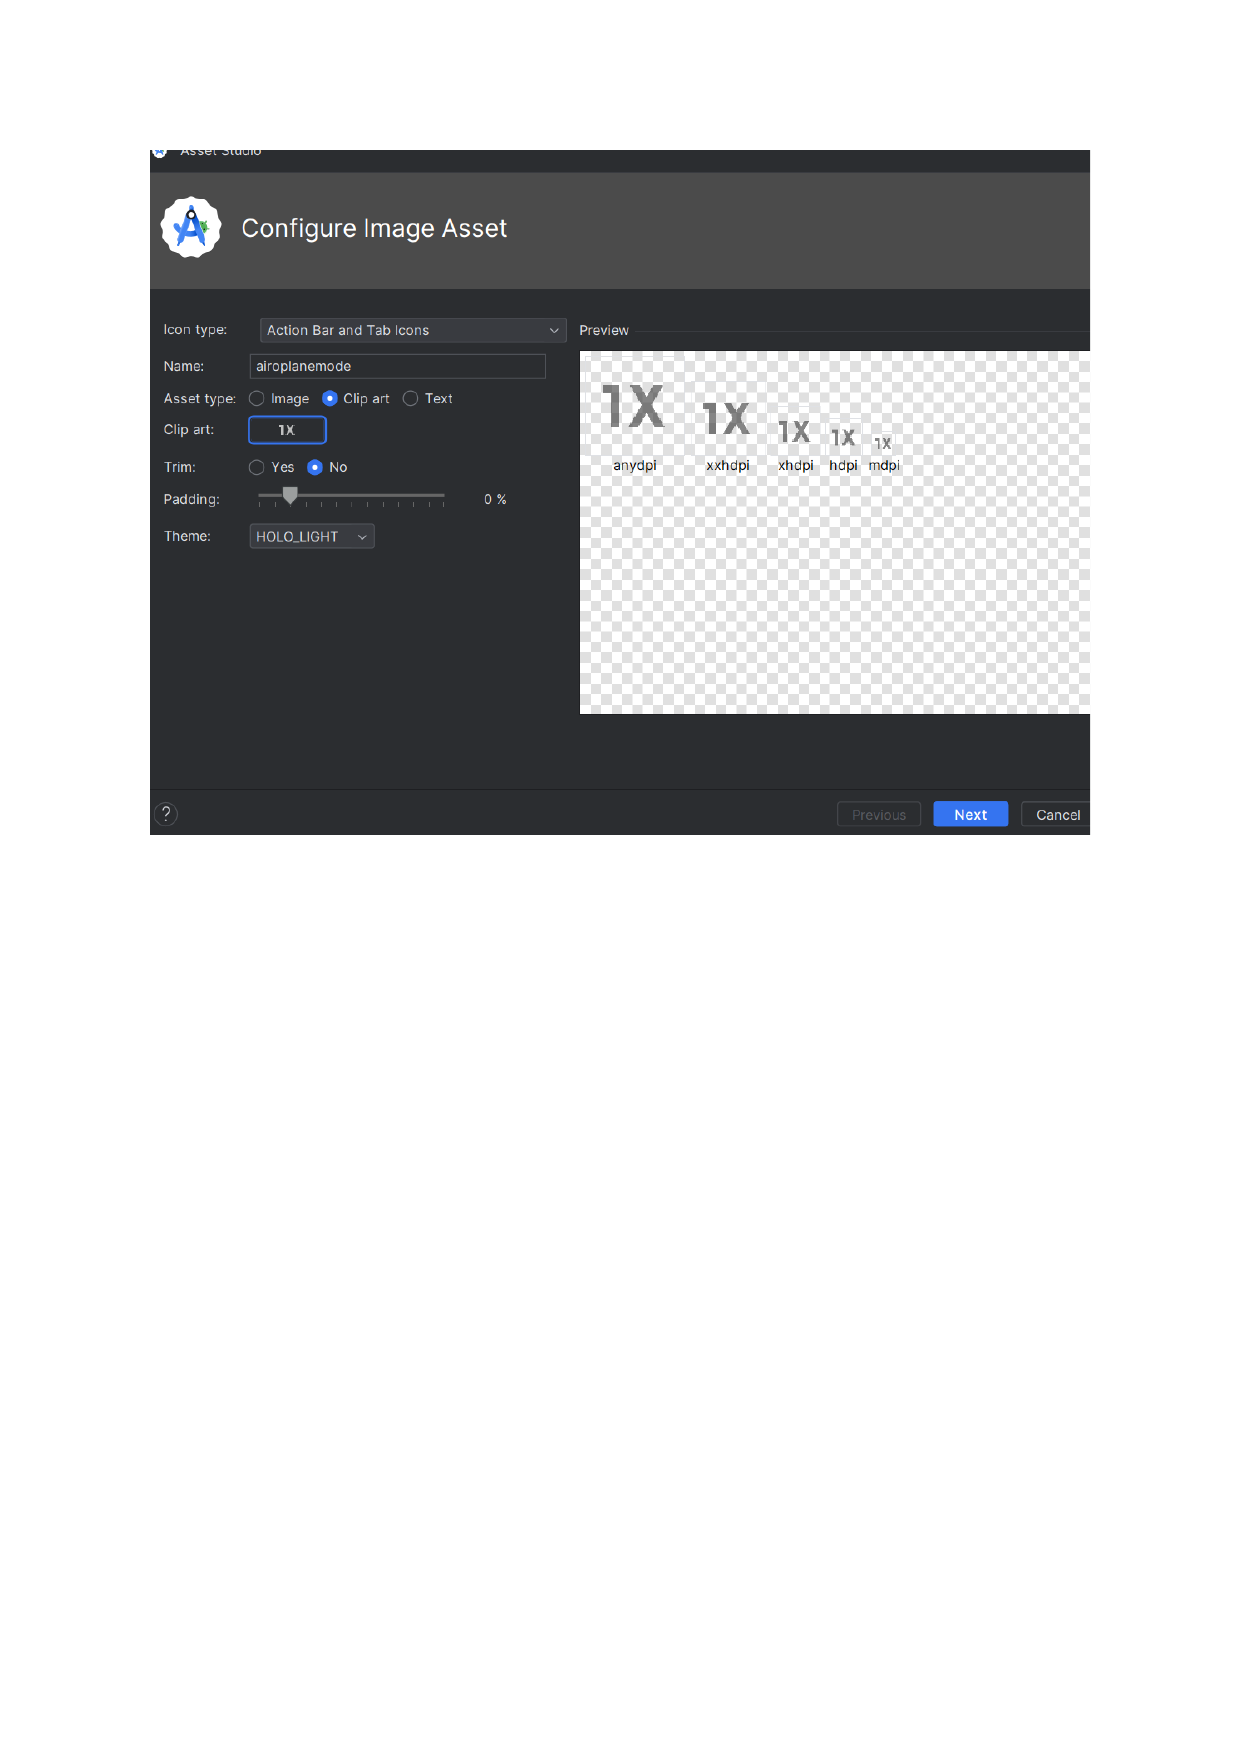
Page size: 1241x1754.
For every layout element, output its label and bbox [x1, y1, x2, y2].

picture [150, 150, 1091, 835]
